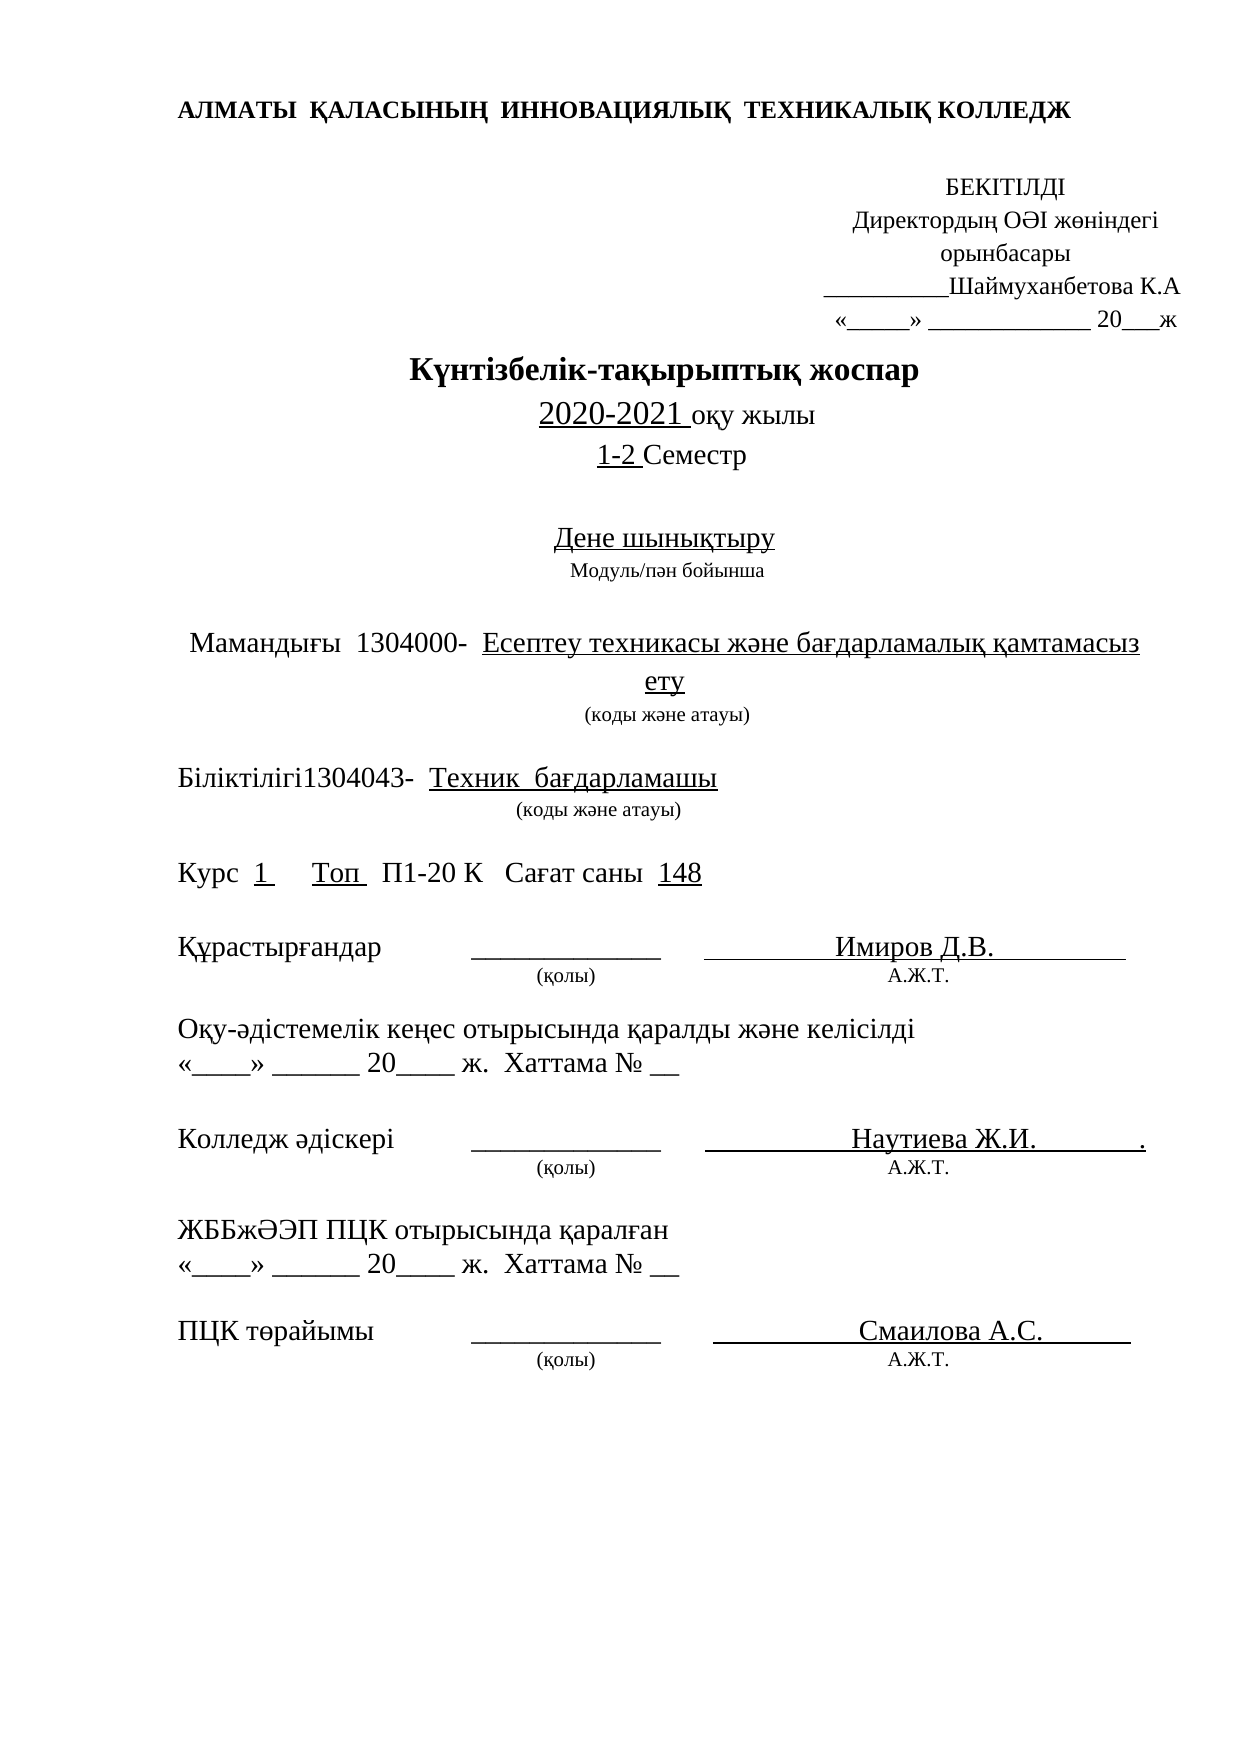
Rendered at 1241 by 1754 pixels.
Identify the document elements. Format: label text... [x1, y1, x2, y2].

text Оқу-әдістемелік кеңес отырысында қаралды және келісілді [177, 1011, 1152, 1045]
text 1-2 Семестр [177, 437, 1152, 471]
text Біліктілігі1304043- Техник бағдарламашы (коды және атауы) [177, 760, 1152, 851]
text Дене шынықтыру [177, 520, 1152, 553]
table_header Наутиева Ж.И. . А.Ж.Т. [674, 1121, 1163, 1179]
text «____» ______ 20____ ж. Хаттама № __ [177, 1045, 1152, 1078]
text Курс 1 Топ П1-20 К Сағат саны 148 [177, 855, 1152, 889]
text АЛМАТЫ ҚАЛАСЫНЫҢ ИННОВАЦИЯЛЫҚ ТЕХНИКАЛЫҚ КОЛЛЕДЖ [177, 96, 1152, 124]
table_header Құрастырғандар [166, 930, 458, 987]
table_header БЕКІТІЛДІ Директордың ОӘІ жөніндегі орынбасары __________Шаймуханбетова К.А «_____» _____________ 20___ж [812, 170, 1198, 338]
table_header Смаилова А.С. . А.Ж.Т. [674, 1313, 1163, 1371]
text ЖББжӘЭП ПЦК отырысында қаралған [177, 1212, 1152, 1246]
text «____» ______ 20____ ж. Хаттама № __ [177, 1246, 1152, 1279]
text 2020-2021 оқу жылы [177, 393, 1152, 431]
table_header _____________ (қолы) [458, 930, 674, 987]
table_header Колледж әдіскері [166, 1121, 458, 1179]
table_header _____________ (қолы) [458, 1313, 674, 1371]
text Модуль/пән бойынша [177, 558, 1152, 582]
table_header ПЦК төрайымы [166, 1313, 458, 1371]
table_header _____________ (қолы) [458, 1121, 674, 1179]
text Мамандығы 1304000- Есептеу техникасы және бағдарламалық қамтамасыз ету [177, 625, 1152, 697]
text Күнтізбелік-тақырыптық жоспар [177, 349, 1152, 387]
table_header Имиров Д.В. . А.Ж.Т. [674, 930, 1163, 987]
text (коды және атауы) [177, 702, 1152, 756]
